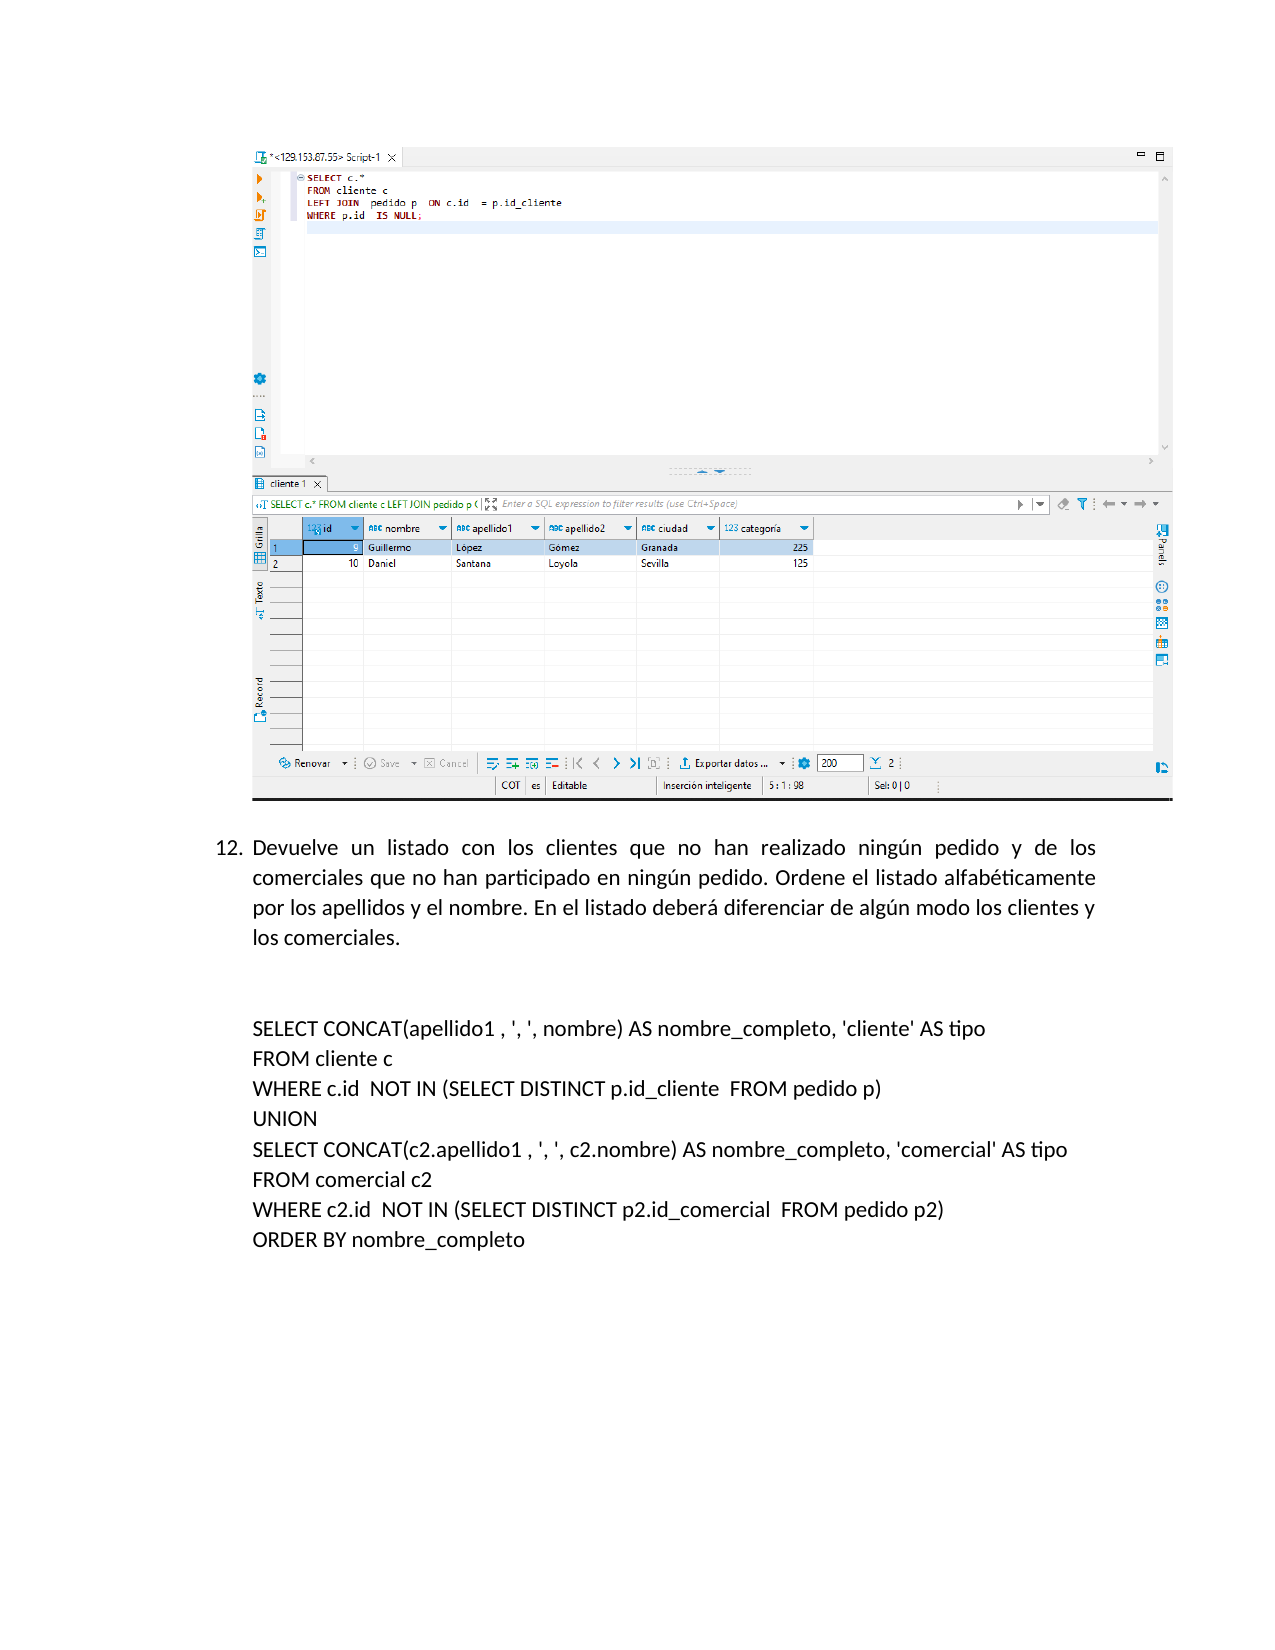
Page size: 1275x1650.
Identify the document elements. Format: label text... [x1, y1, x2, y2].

list WHERE c2.id NOT IN (SELECT DISTINCT p2.id_comercial FROM pedido p2) [252, 1195, 1098, 1223]
list ORDER BY nombre_completo [252, 1225, 1098, 1253]
list FROM cliente c [252, 1044, 1098, 1072]
picture [252, 147, 1173, 801]
list Devuelve un listado con los clientes que no han realizado ningún pedido y de los comerciales que no han participado en ningún pedido. Ordene el listado alfabéticamente por los apellidos y el nombre. En el listado deberá diferenciar de algún modo los clientes y los comerciales. [215, 833, 1098, 951]
list FROM comercial c2 [252, 1165, 1098, 1193]
list SELECT CONCAT(c2.apellido1 , ', ', c2.nombre) AS nombre_completo, 'comercial' AS tipo [252, 1135, 1098, 1163]
list WHERE c.id NOT IN (SELECT DISTINCT p.id_cliente FROM pedido p) [252, 1074, 1098, 1102]
list SELECT CONCAT(apellido1 , ', ', nombre) AS nombre_completo, 'cliente' AS tipo [252, 1014, 1098, 1042]
list UNION [252, 1104, 1098, 1132]
